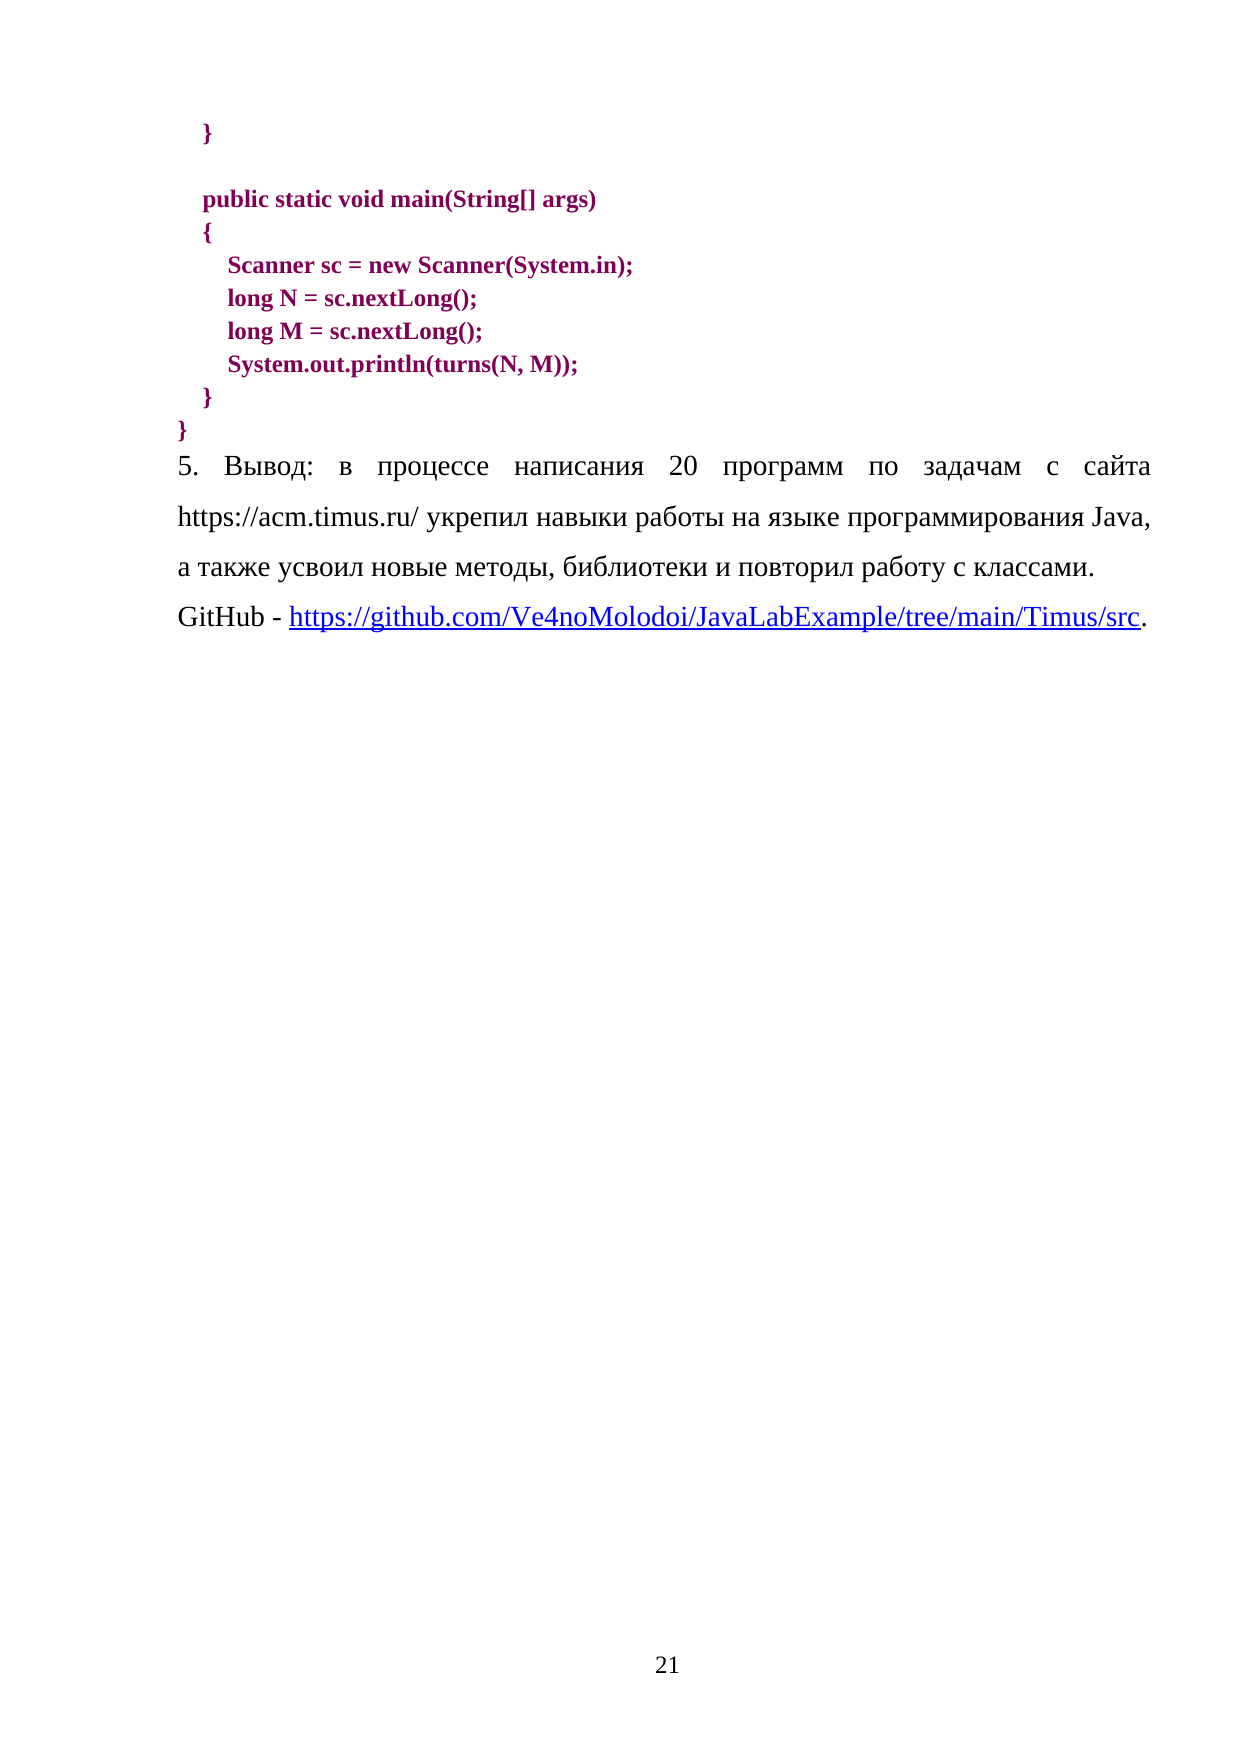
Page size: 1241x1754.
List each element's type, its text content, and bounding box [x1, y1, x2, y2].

text 5. Вывод: в процессе написания 20 программ по задачам с сайта https://acm.timus.ru/ укрепил навыки работы на языке программирования Java, а также усвоил новые методы, библиотеки и повторил работу с классами. [177, 448, 1152, 582]
text public static void main(String[] args) [177, 184, 1152, 213]
text System.out.println(turns(N, M)); [177, 349, 1152, 378]
text long N = sc.nextLong(); [177, 283, 1152, 312]
text } [177, 382, 1152, 411]
text Scanner sc = new Scanner(System.in); [177, 250, 1152, 279]
text } [177, 118, 1152, 147]
text } [177, 415, 1152, 444]
text long M = sc.nextLong(); [177, 316, 1152, 345]
text { [177, 217, 1152, 246]
text GitHub - https://github.com/Ve4noMolodoi/JavaLabExample/tree/main/Timus/src. [177, 599, 1152, 633]
